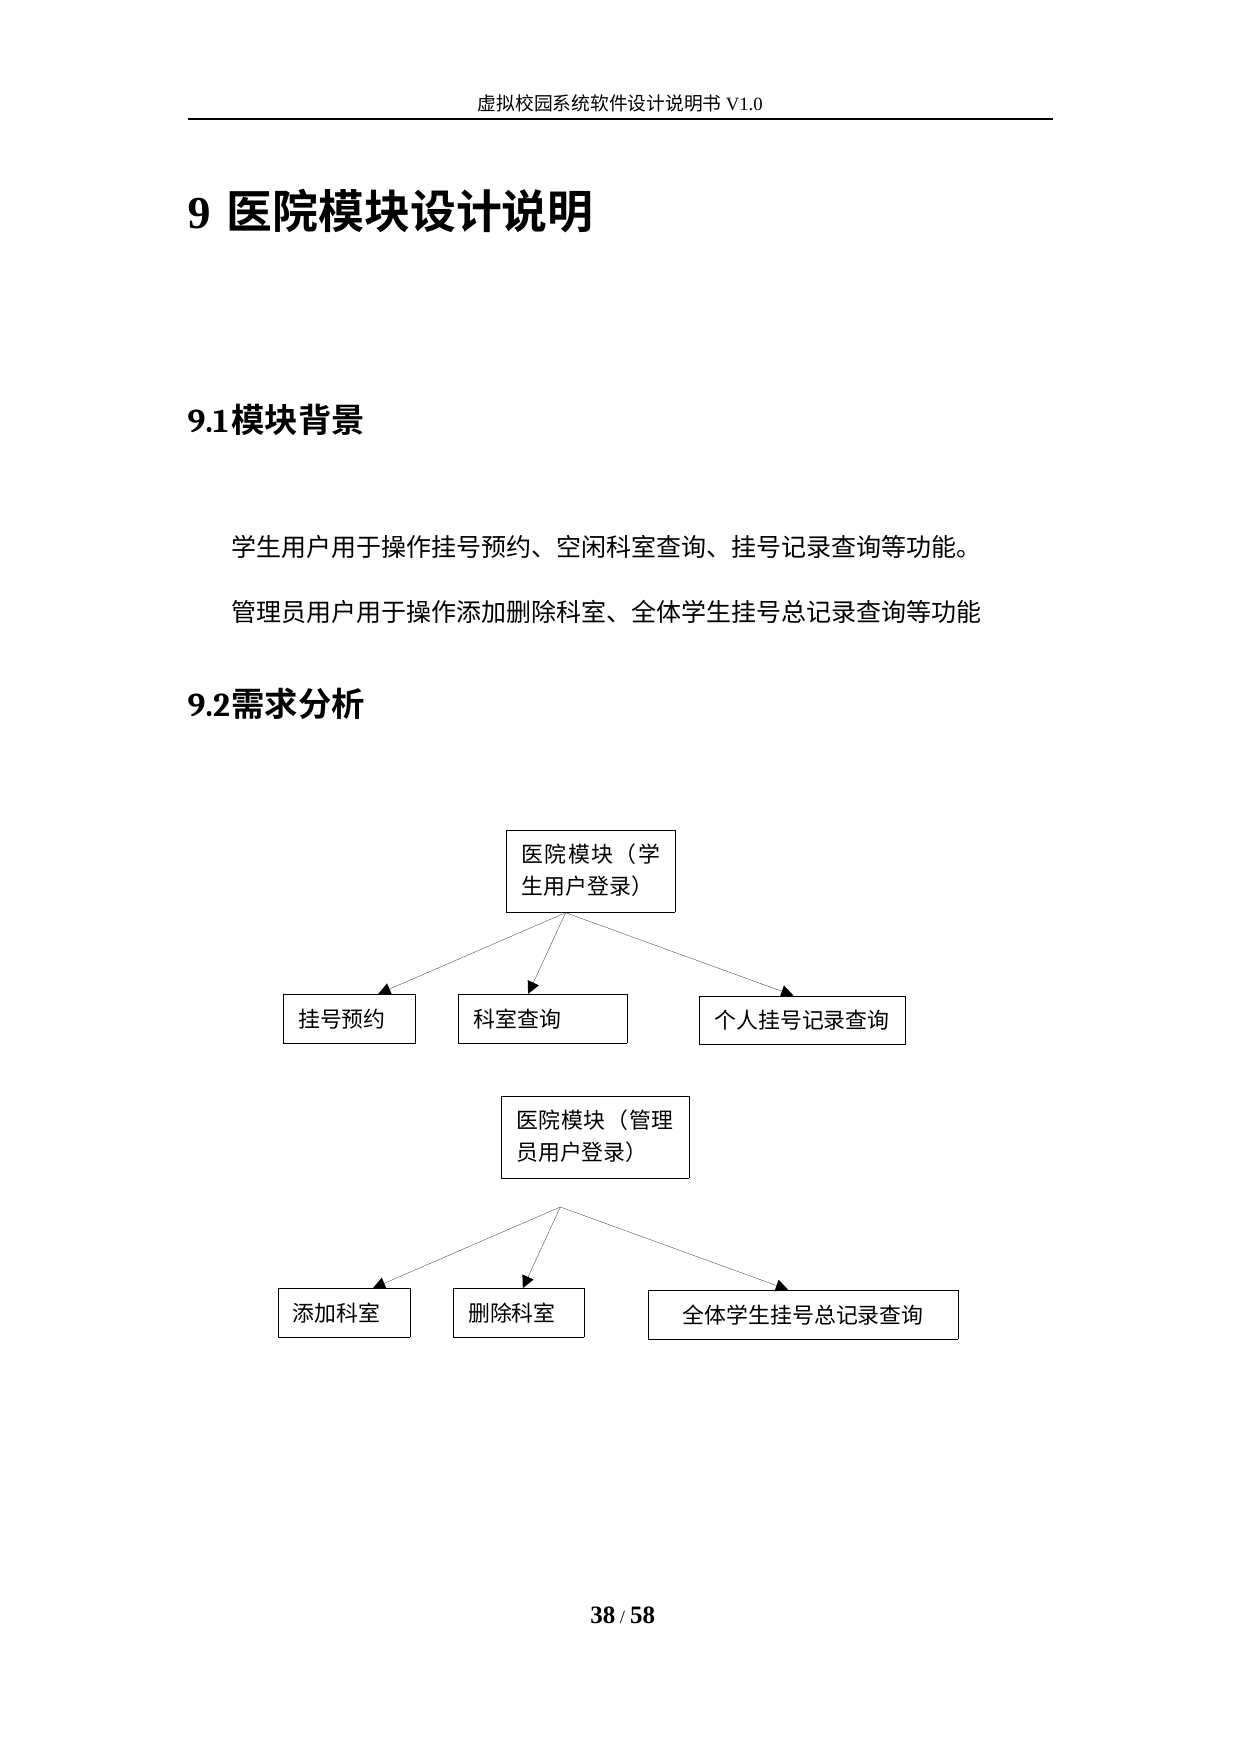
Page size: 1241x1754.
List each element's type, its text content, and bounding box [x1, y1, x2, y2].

text 学生用户用于操作挂号预约、空闲科室查询、挂号记录查询等功能。 [187, 513, 1053, 578]
subtitle 模块背景 [187, 386, 1053, 451]
subtitle 医院模块设计说明 [187, 160, 1053, 258]
text 管理员用户用于操作添加删除科室、全体学生挂号总记录查询等功能 [187, 578, 1053, 643]
subtitle 需求分析 [187, 670, 1053, 735]
